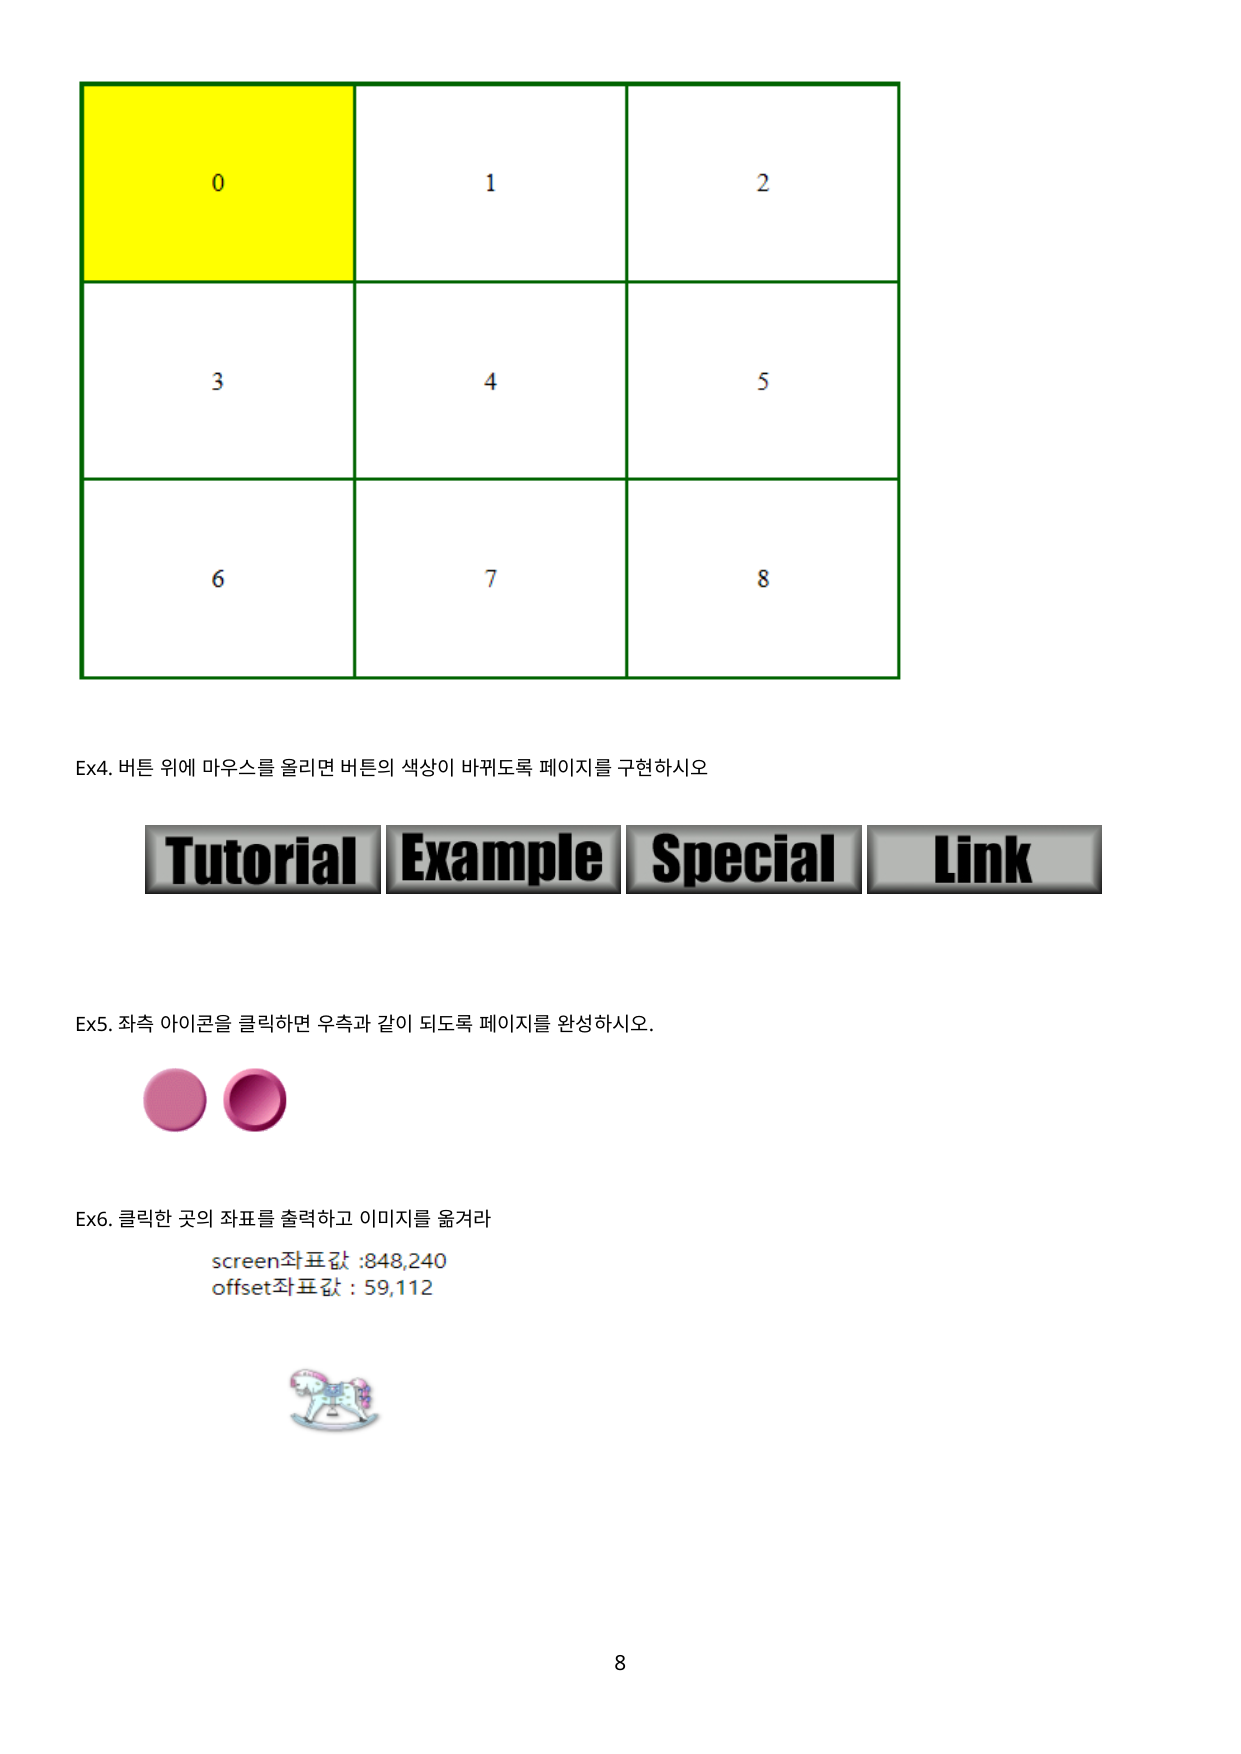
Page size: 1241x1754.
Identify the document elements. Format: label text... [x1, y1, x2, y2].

picture [75, 75, 910, 686]
text Ex4. 버튼 위에 마우스를 올리면 버튼의 색상이 바뀌도록 페이지를 구현하시오 [75, 752, 1165, 781]
picture [137, 1062, 213, 1138]
text Ex6. 클릭한 곳의 좌표를 출력하고 이미지를 옮겨라 [75, 1203, 1165, 1232]
picture [137, 816, 1113, 901]
picture [217, 1062, 293, 1138]
picture [200, 1236, 525, 1493]
text Ex5. 좌측 아이콘을 클릭하면 우측과 같이 되도록 페이지를 완성하시오. [75, 1008, 1165, 1037]
